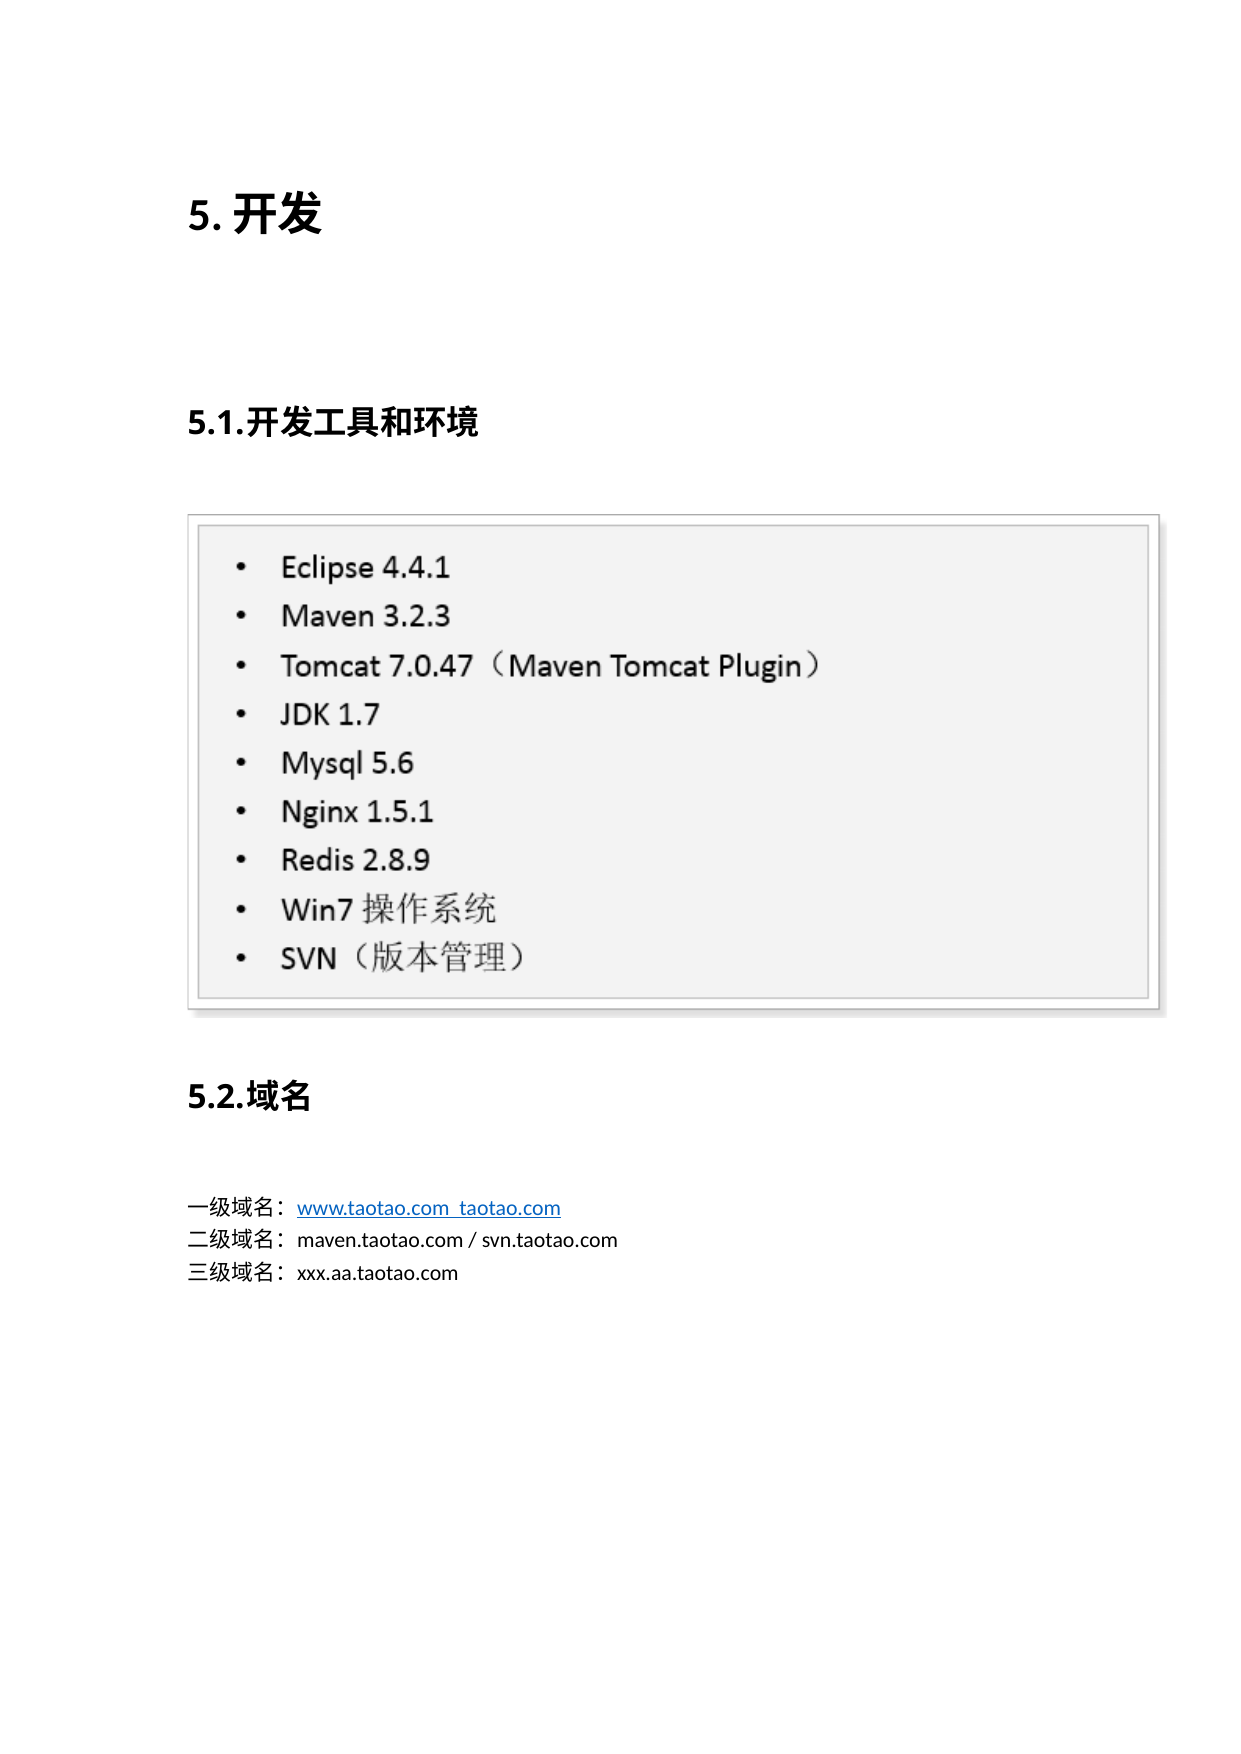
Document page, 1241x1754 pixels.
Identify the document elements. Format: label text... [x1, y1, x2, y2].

subtitle 域名 [187, 1062, 1053, 1127]
subtitle 开发 [187, 162, 1053, 259]
text 三级域名：xxx.aa.taotao.com [187, 1254, 1053, 1287]
text 一级域名：www.taotao.com taotao.com [187, 1189, 1053, 1222]
text 二级域名：maven.taotao.com / svn.taotao.com [187, 1222, 1053, 1254]
picture [187, 514, 1168, 1018]
subtitle 开发工具和环境 [187, 387, 1053, 452]
